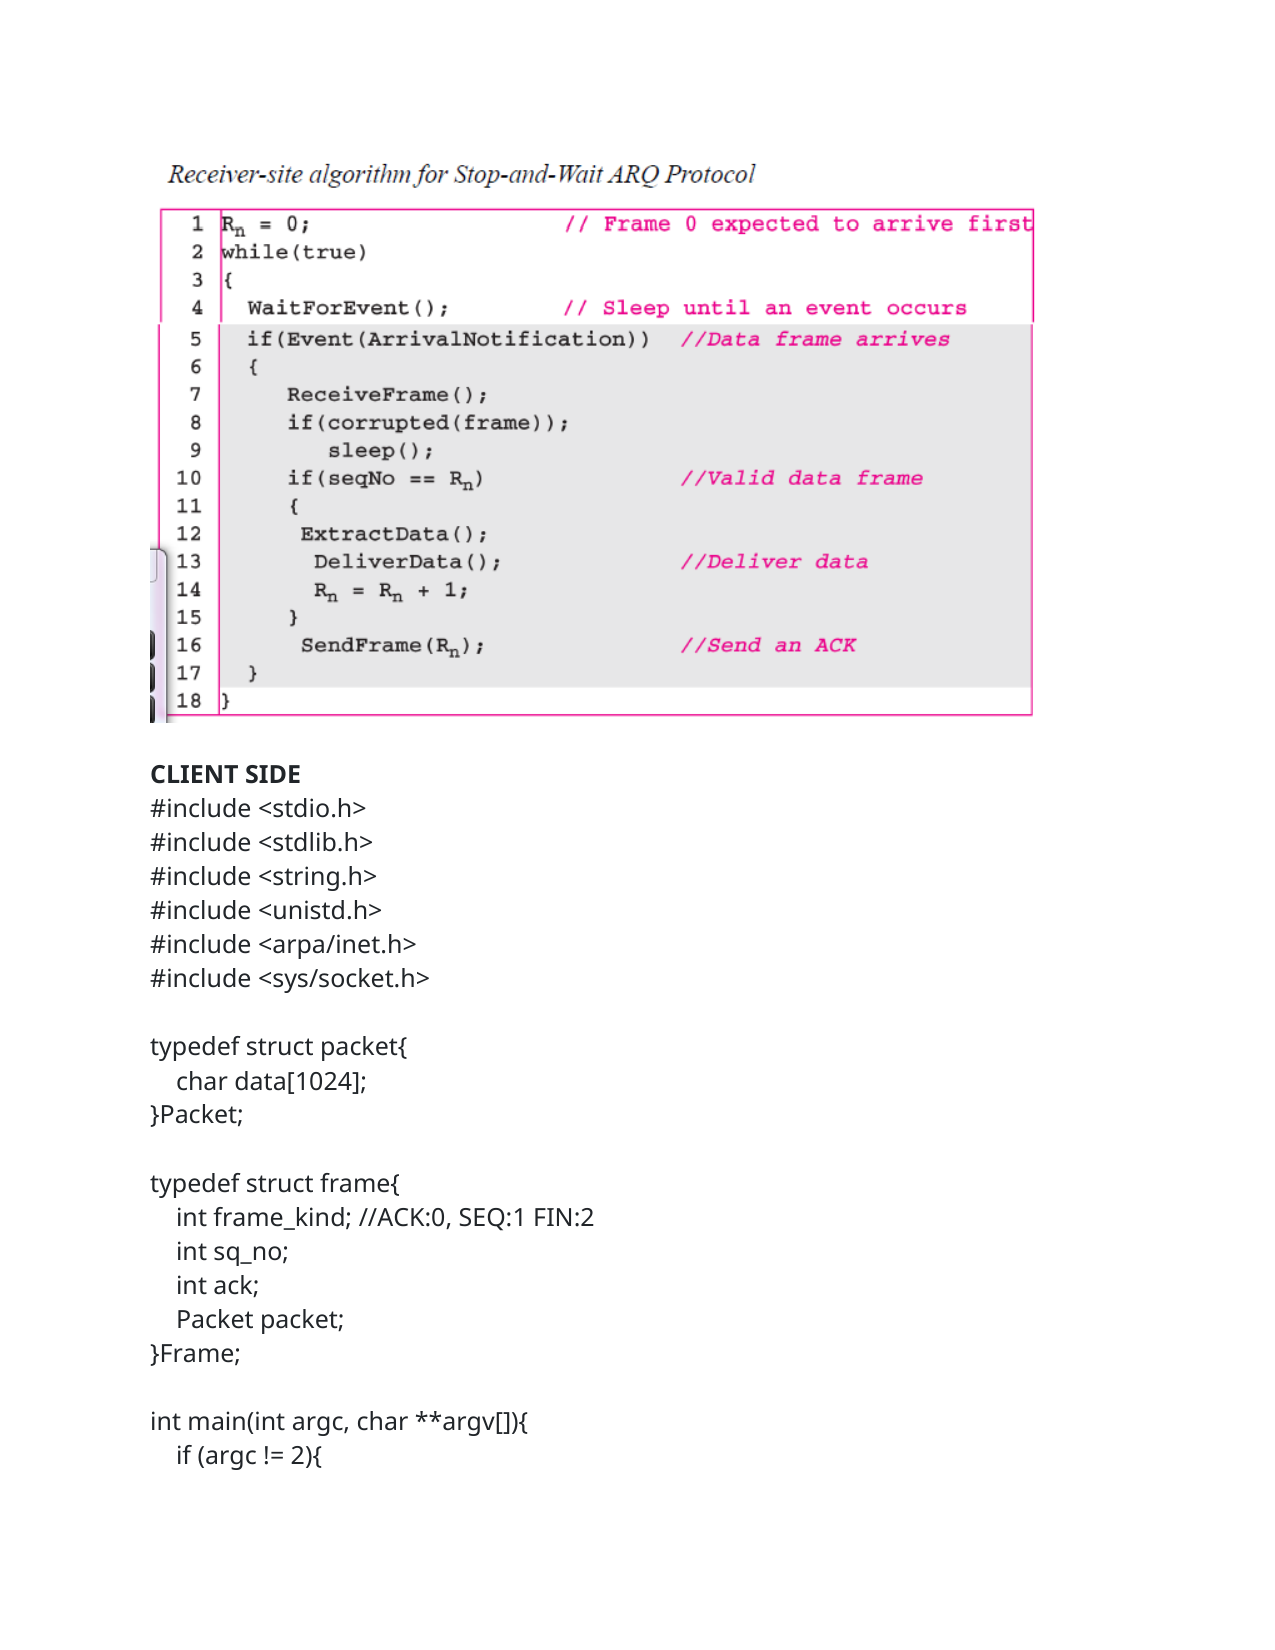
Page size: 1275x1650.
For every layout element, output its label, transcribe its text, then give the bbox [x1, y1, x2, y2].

text if (argc != 2){ [150, 1438, 1125, 1472]
text int sq_no; [150, 1233, 1125, 1267]
text #include <arpa/inet.h> [150, 927, 1125, 961]
text #include <stdio.h> [150, 791, 1125, 825]
text Packet packet; [150, 1302, 1125, 1336]
text int frame_kind; //ACK:0, SEQ:1 FIN:2 [150, 1199, 1125, 1233]
text typedef struct frame{ [150, 1165, 1125, 1199]
text #include <string.h> [150, 859, 1125, 893]
text CLIENT SIDE [150, 757, 1125, 791]
text #include <sys/socket.h> [150, 961, 1125, 995]
text }Frame; [150, 1336, 1125, 1370]
text }Packet; [150, 1097, 1125, 1131]
text #include <stdlib.h> [150, 825, 1125, 859]
text int main(int argc, char **argv[]){ [150, 1404, 1125, 1438]
picture [150, 150, 1043, 723]
text typedef struct packet{ [150, 1029, 1125, 1063]
text #include <unistd.h> [150, 893, 1125, 927]
text char data[1024]; [150, 1063, 1125, 1097]
text int ack; [150, 1267, 1125, 1302]
